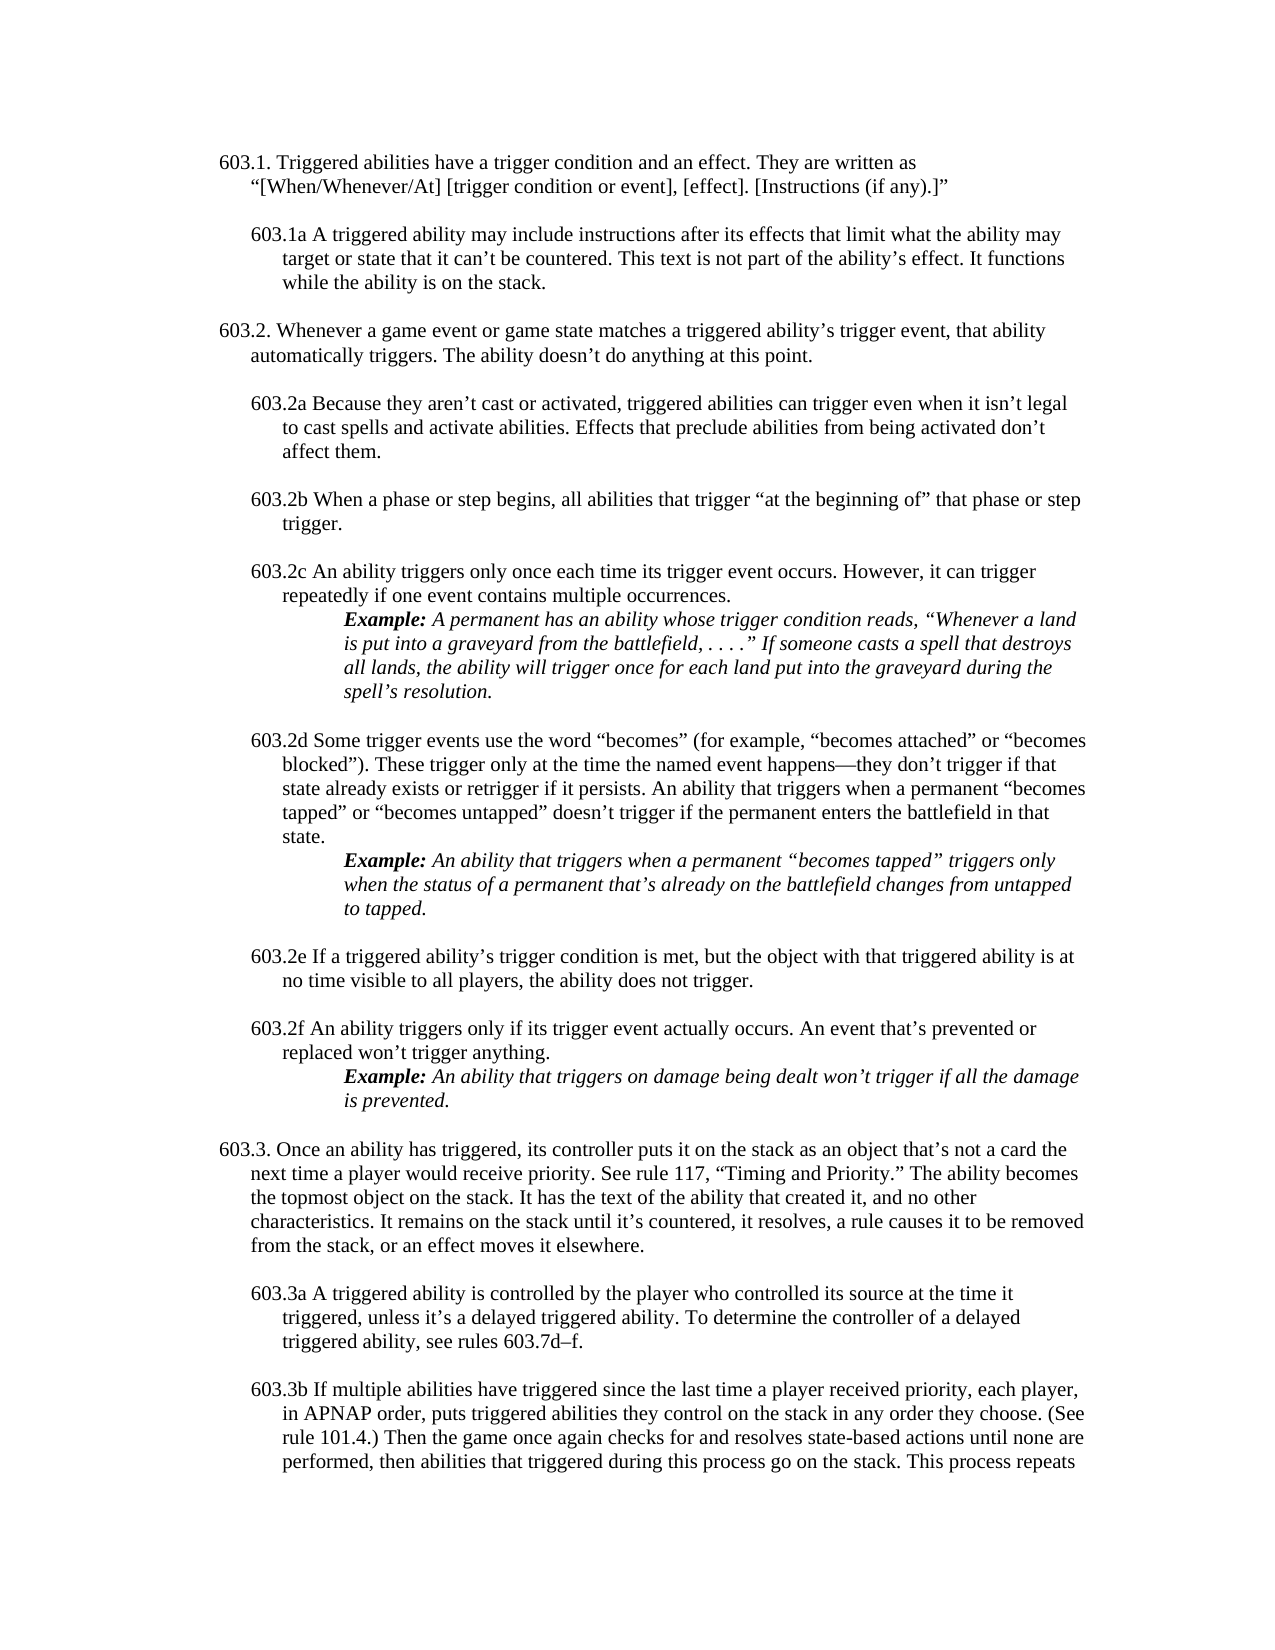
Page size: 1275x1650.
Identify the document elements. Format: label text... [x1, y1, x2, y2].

text 603.2e If a triggered ability’s trigger condition is met, but the object with that triggered ability is at no time visible to all players, the ability does not trigger. [251, 944, 1087, 992]
text 603.3. Once an ability has triggered, its controller puts it on the stack as an object that’s not a card the next time a player would receive priority. See rule 117, “Timing and Priority.” The ability becomes the topmost object on the stack. It has the text of the ability that created it, and no other characteristics. It remains on the stack until it’s countered, it resolves, a rule causes it to be removed from the stack, or an effect moves it elsewhere. [219, 1137, 1087, 1257]
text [251, 1377, 1087, 1473]
text 603.1a A triggered ability may include instructions after its effects that limit what the ability may target or state that it can’t be countered. This text is not part of the ability’s effect. It functions while the ability is on the stack. [251, 222, 1087, 294]
text 603.2a Because they aren’t cast or activated, triggered abilities can trigger even when it isn’t legal to cast spells and activate abilities. Effects that preclude abilities from being activated don’t affect them. [251, 391, 1087, 463]
text 603.3a A triggered ability is controlled by the player who controlled its source at the time it triggered, unless it’s a delayed triggered ability. To determine the controller of a delayed triggered ability, see rules 603.7d–f. [251, 1281, 1087, 1353]
text 603.2c An ability triggers only once each time its trigger event occurs. However, it can trigger repeatedly if one event contains multiple occurrences. [251, 559, 1087, 607]
text Example: A permanent has an ability whose trigger condition reads, “Whenever a land is put into a graveyard from the battlefield, . . . .” If someone casts a spell that destroys all lands, the ability will trigger once for each land put into the graveyard during the spell’s resolution. [343, 607, 1087, 703]
text 603.2b When a phase or step begins, all abilities that trigger “at the beginning of” that phase or step trigger. [251, 487, 1087, 535]
text 603.1. Triggered abilities have a trigger condition and an effect. They are written as “[When/Whenever/At] [trigger condition or event], [effect]. [Instructions (if any).]” [219, 150, 1087, 198]
text Example: An ability that triggers on damage being dealt won’t trigger if all the damage is prevented. [343, 1064, 1087, 1112]
text Example: An ability that triggers when a permanent “becomes tapped” triggers only when the status of a permanent that’s already on the battlefield changes from untapped to tapped. [343, 848, 1087, 920]
text 603.2d Some trigger events use the word “becomes” (for example, “becomes attached” or “becomes blocked”). These trigger only at the time the named event happens—they don’t trigger if that state already exists or retrigger if it persists. An ability that triggers when a permanent “becomes tapped” or “becomes untapped” doesn’t trigger if the permanent enters the battlefield in that state. [251, 727, 1087, 848]
text 603.2. Whenever a game event or game state matches a triggered ability’s trigger event, that ability automatically triggers. The ability doesn’t do anything at this point. [219, 318, 1087, 367]
text 603.2f An ability triggers only if its trigger event actually occurs. An event that’s prevented or replaced won’t trigger anything. [251, 1016, 1087, 1064]
